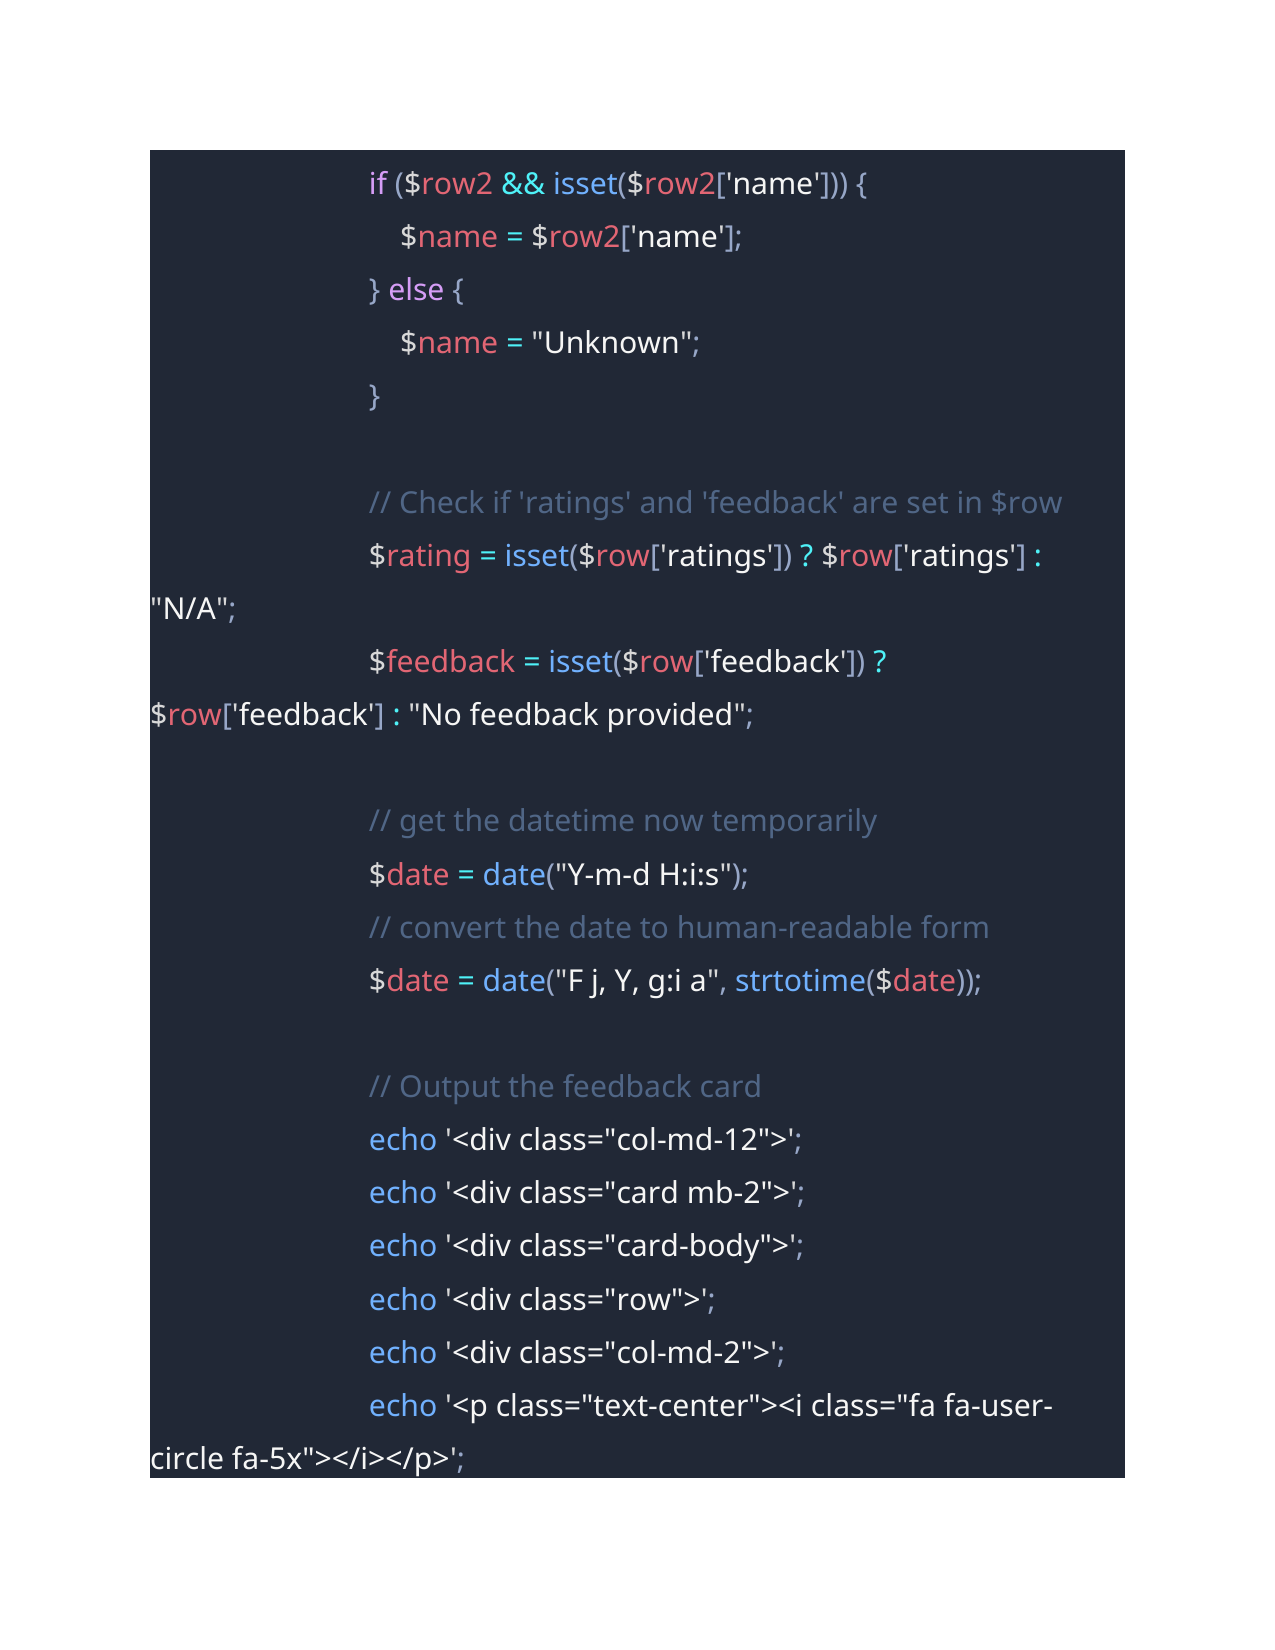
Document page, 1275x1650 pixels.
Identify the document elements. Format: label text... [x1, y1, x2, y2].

text $date = date("F j, Y, g:i a", strtotime($date)); [150, 947, 1125, 1000]
text } [150, 362, 1125, 416]
text // Check if 'ratings' and 'feedback' are set in $row [150, 469, 1125, 522]
text $name = $row2['name']; [150, 203, 1125, 256]
text echo '<div class="row">'; [150, 1266, 1125, 1319]
text if ($row2 && isset($row2['name'])) { [150, 150, 1125, 203]
text // get the datetime now temporarily [150, 787, 1125, 841]
text echo '<div class="card-body">'; [150, 1212, 1125, 1266]
text echo '<div class="card mb-2">'; [150, 1159, 1125, 1212]
text echo '<p class="text-center"><i class="fa fa-user-circle fa-5x"></i></p>'; [150, 1372, 1125, 1478]
text $date = date("Y-m-d H:i:s"); [150, 841, 1125, 894]
text } else { [150, 256, 1125, 309]
text // Output the feedback card [150, 1053, 1125, 1106]
text $name = "Unknown"; [150, 309, 1125, 362]
text $rating = isset($row['ratings']) ? $row['ratings'] : "N/A"; [150, 522, 1125, 628]
text echo '<div class="col-md-12">'; [150, 1106, 1125, 1159]
text $feedback = isset($row['feedback']) ? $row['feedback'] : "No feedback provided"; [150, 628, 1125, 734]
text echo '<div class="col-md-2">'; [150, 1319, 1125, 1372]
text // convert the date to human-readable form [150, 894, 1125, 947]
